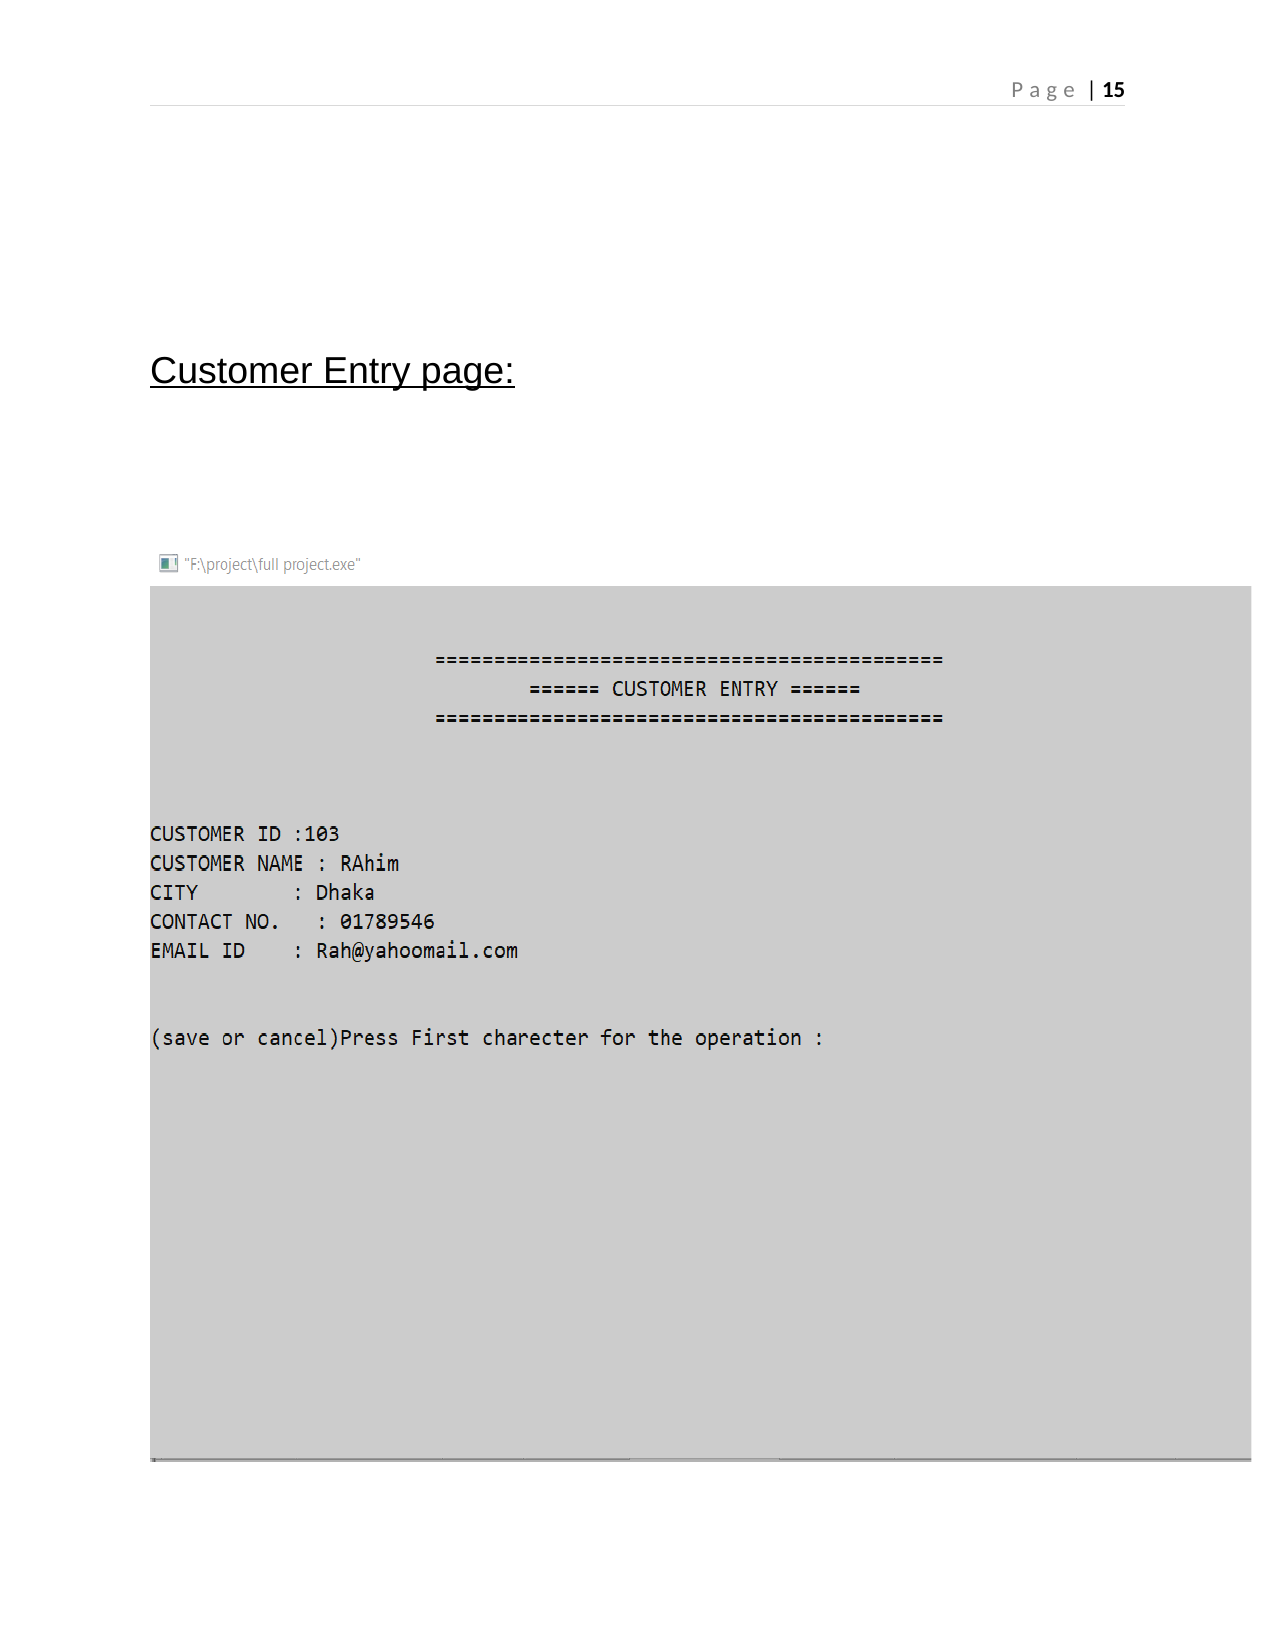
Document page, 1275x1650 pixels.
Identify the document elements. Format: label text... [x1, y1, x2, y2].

picture [150, 543, 1252, 1462]
text Customer Entry page: [150, 348, 1125, 392]
